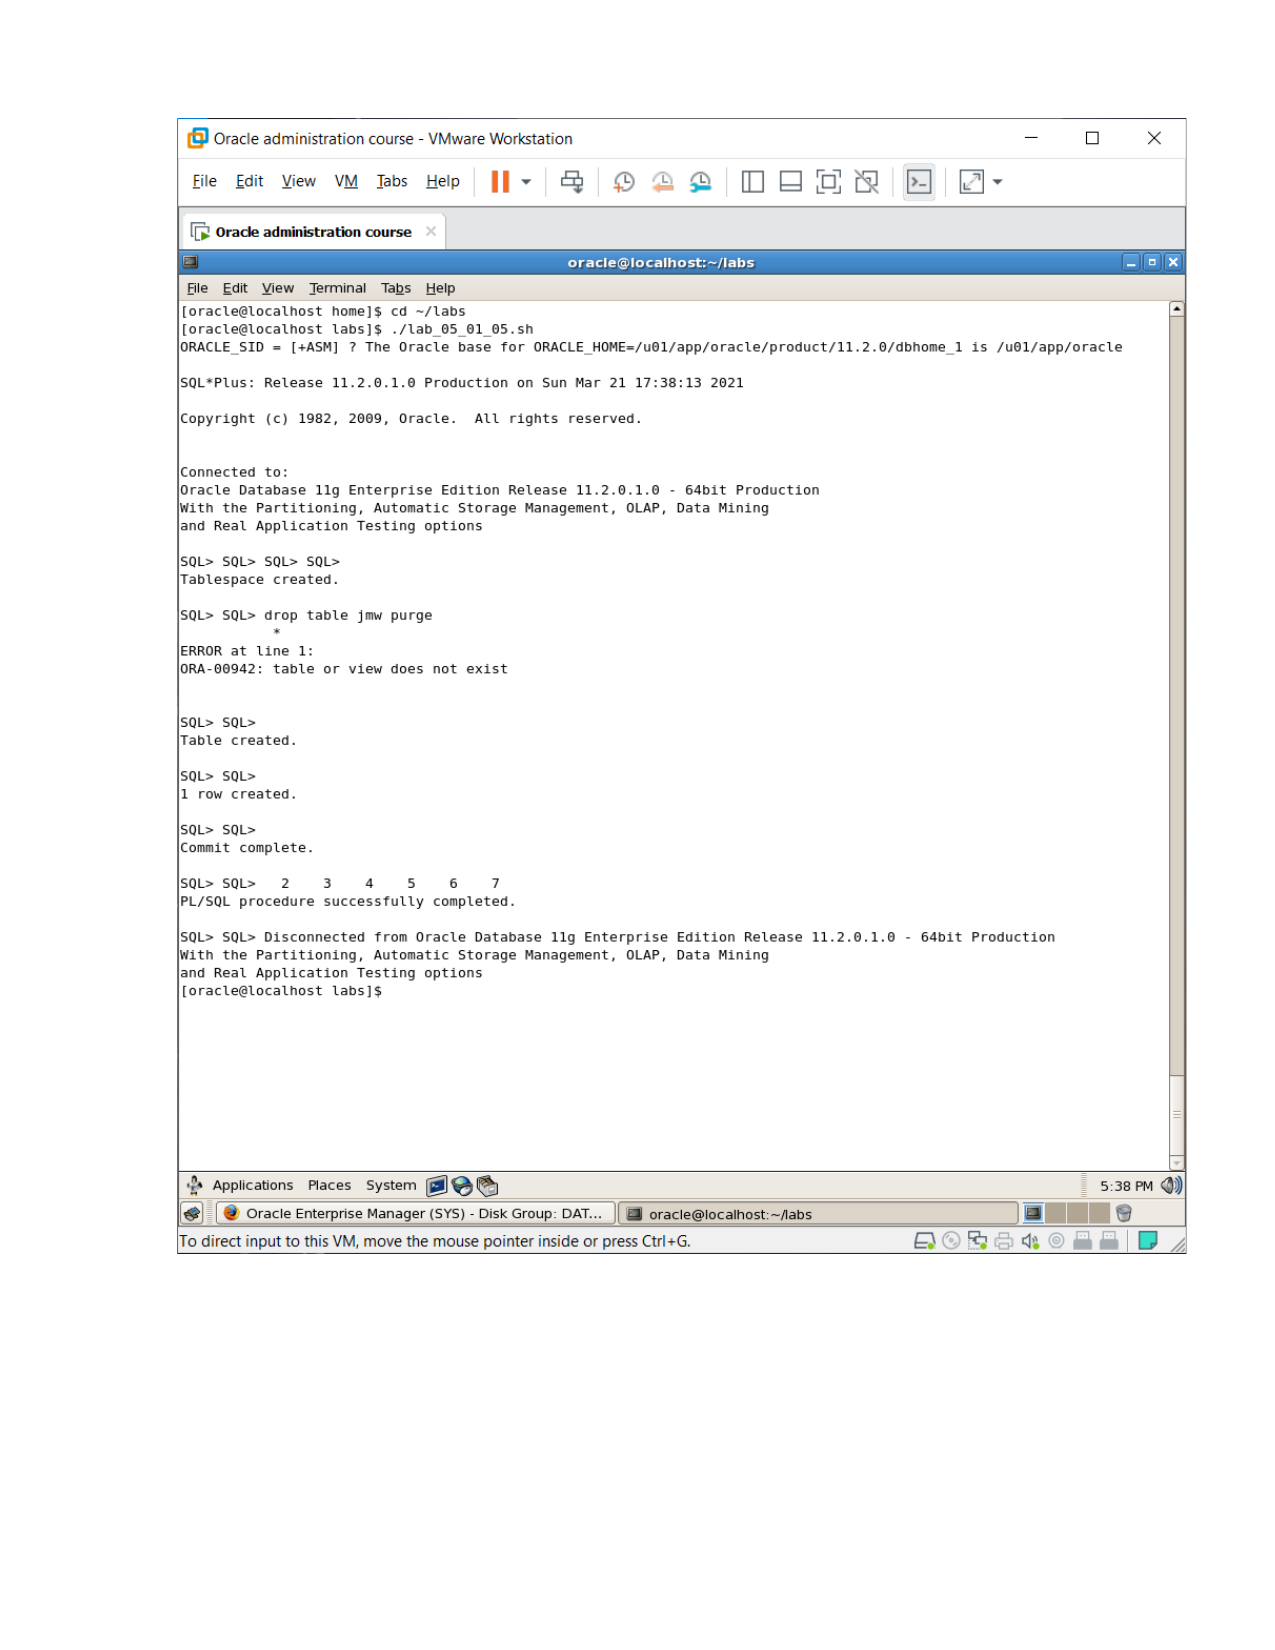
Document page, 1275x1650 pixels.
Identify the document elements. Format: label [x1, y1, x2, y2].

picture [177, 118, 1187, 1254]
